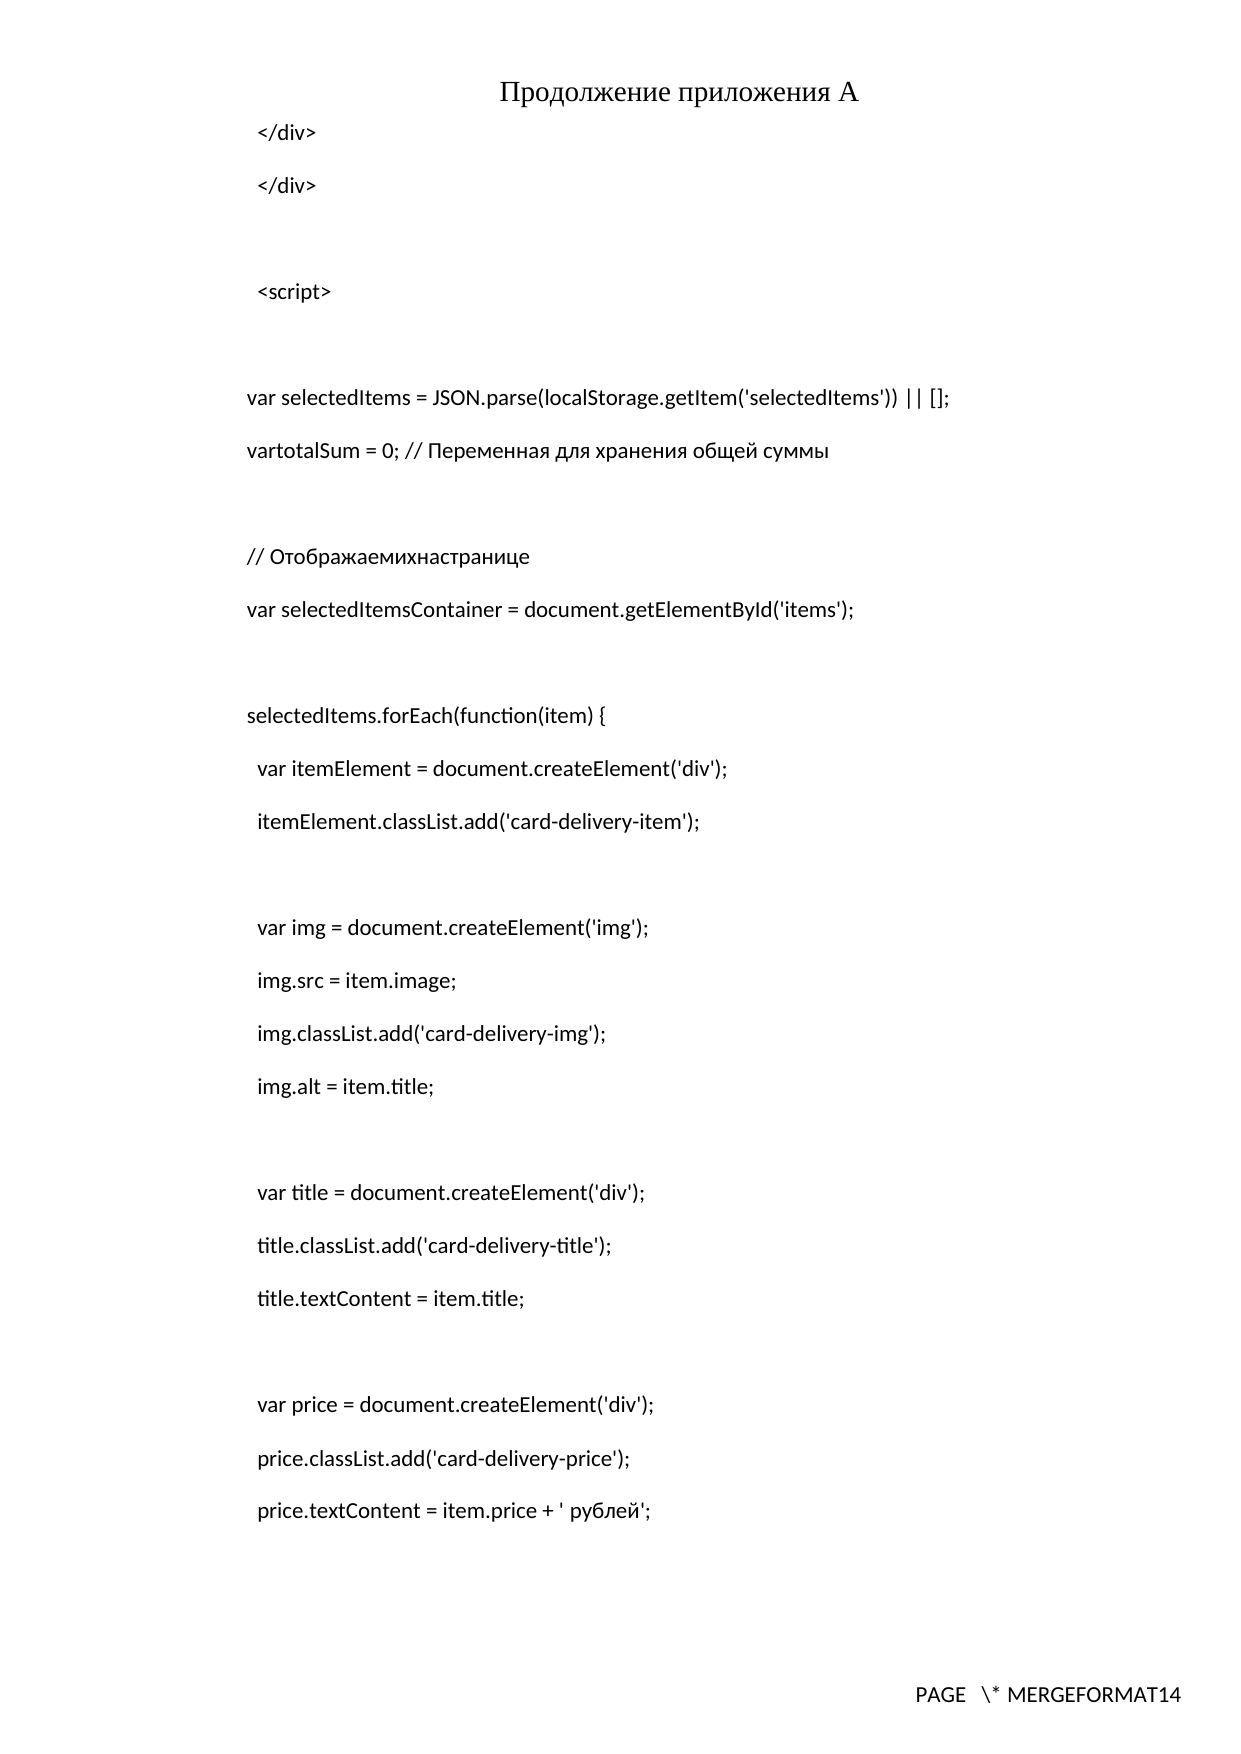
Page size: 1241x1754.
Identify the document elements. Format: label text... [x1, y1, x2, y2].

text <script> [236, 277, 1181, 305]
text price.textContent = item.price + ' рублей'; [236, 1497, 1181, 1525]
text </div> [236, 171, 1181, 199]
text var itemElement = document.createElement('div'); [236, 754, 1181, 782]
text img.alt = item.title; [236, 1072, 1181, 1101]
text var img = document.createElement('img'); [236, 913, 1181, 941]
text vartotalSum = 0; // Переменная для хранения общей суммы [236, 436, 1181, 464]
text var title = document.createElement('div'); [236, 1178, 1181, 1207]
text var selectedItemsContainer = document.getElementById('items'); [236, 595, 1181, 623]
text price.classList.add('card-delivery-price'); [236, 1444, 1181, 1472]
text selectedItems.forEach(function(item) { [236, 701, 1181, 729]
text title.textContent = item.title; [236, 1284, 1181, 1313]
text var price = document.createElement('div'); [236, 1391, 1181, 1419]
text // Отображаемихнастранице [236, 542, 1181, 570]
text img.src = item.image; [236, 966, 1181, 994]
text </div> [236, 118, 1181, 146]
text itemElement.classList.add('card-delivery-item'); [236, 807, 1181, 835]
text img.classList.add('card-delivery-img'); [236, 1019, 1181, 1047]
text title.classList.add('card-delivery-title'); [236, 1232, 1181, 1259]
text var selectedItems = JSON.parse(localStorage.getItem('selectedItems')) || []; [236, 383, 1181, 411]
